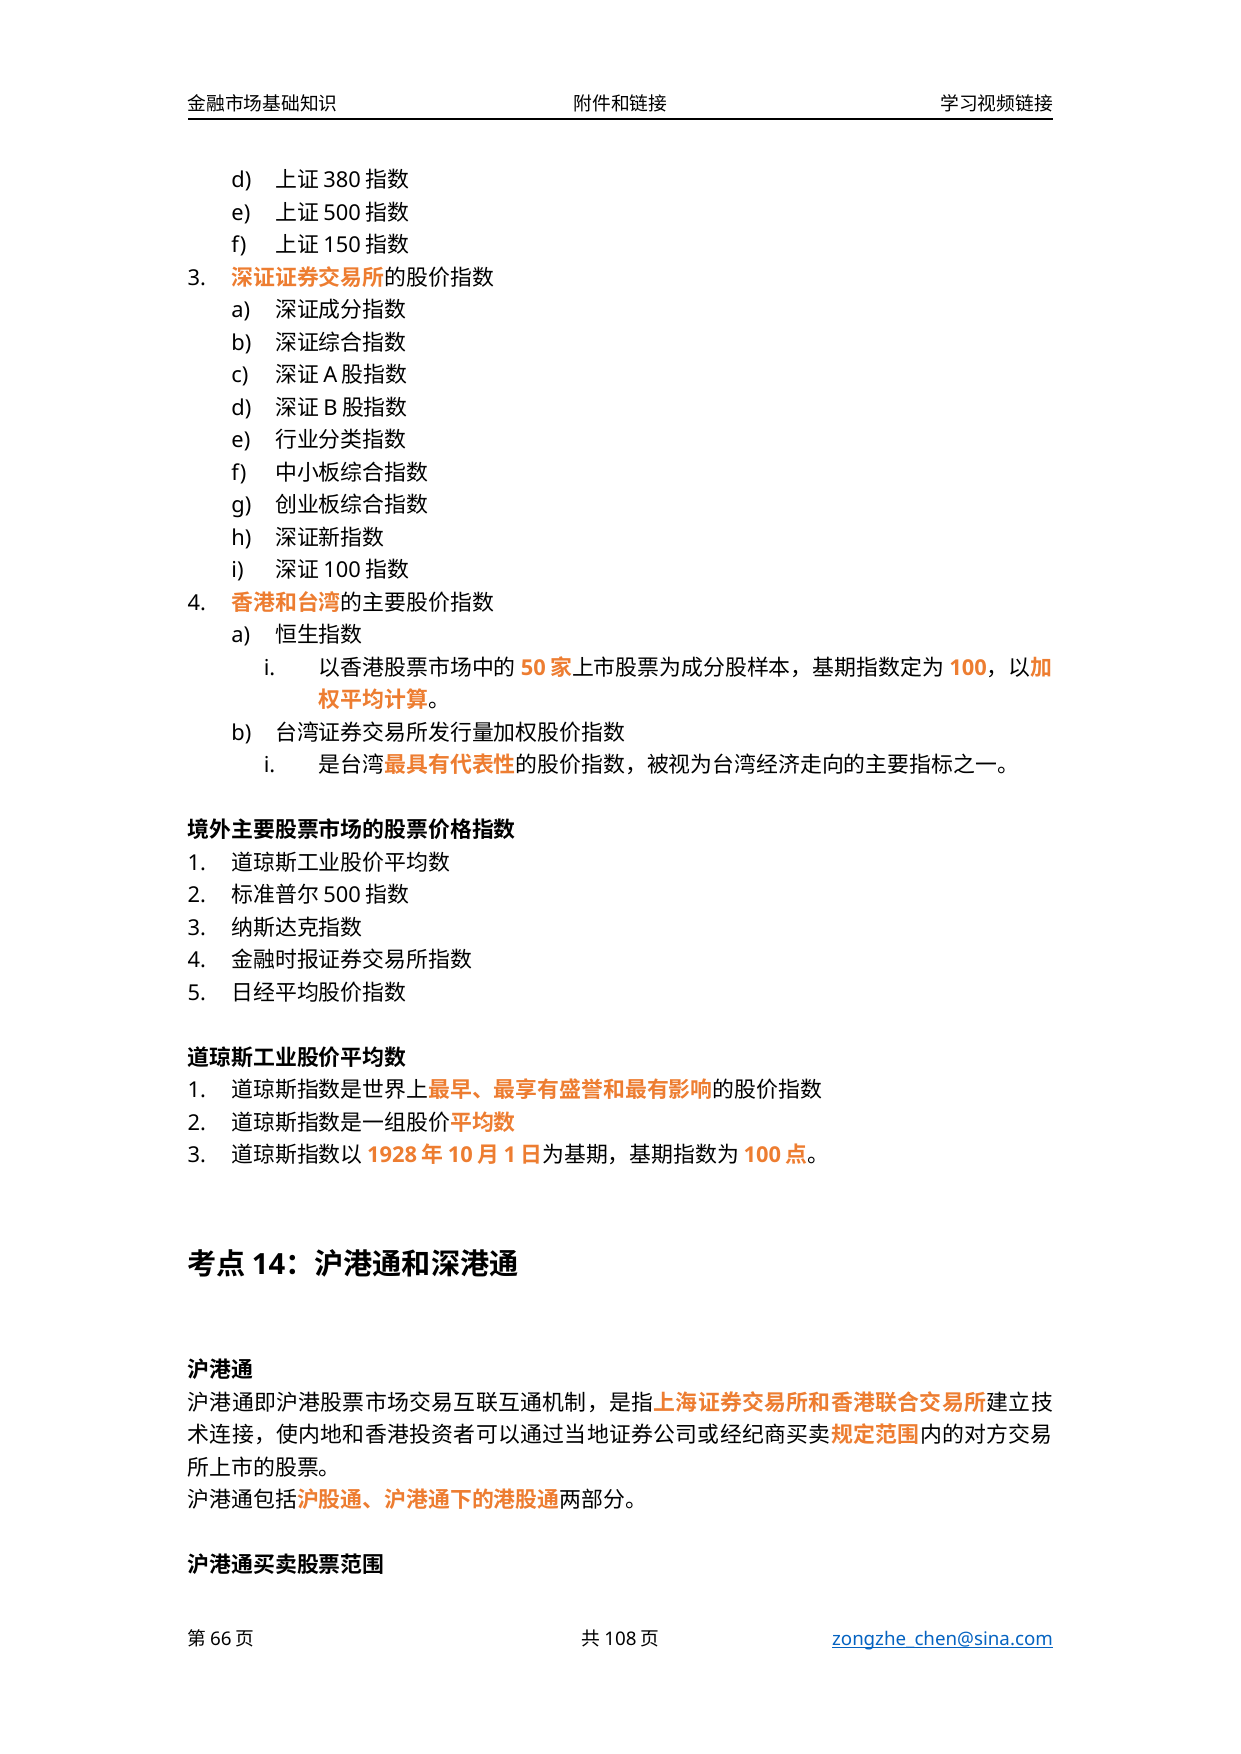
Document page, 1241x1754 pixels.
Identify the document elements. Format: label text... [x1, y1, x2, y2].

list 是台湾最具有代表性的股价指数，被视为台湾经济走向的主要指标之一。 [275, 747, 1053, 779]
list 道琼斯指数是世界上最早、最享有盛誉和最有影响的股价指数 [187, 1072, 1053, 1104]
list 行业分类指数 [231, 422, 1053, 454]
list 深证成分指数 [231, 292, 1053, 324]
list 上证150指数 [231, 227, 1053, 259]
text 沪港通包括沪股通、沪港通下的港股通两部分。 [187, 1482, 1053, 1514]
list 台湾证券交易所发行量加权股价指数 [231, 714, 1053, 747]
list 金融时报证券交易所指数 [187, 942, 1053, 974]
list 香港和台湾的主要股价指数 [187, 584, 1053, 617]
list 道琼斯指数以1928年10月1日为基期，基期指数为100点。 [187, 1137, 1053, 1169]
list 道琼斯工业股价平均数 [187, 844, 1053, 877]
subtitle 考点14：沪港通和深港通 [187, 1229, 1053, 1294]
text 沪港通买卖股票范围 [187, 1547, 1053, 1579]
list 纳斯达克指数 [187, 909, 1053, 942]
list 深证综合指数 [231, 324, 1053, 357]
list 深证100指数 [231, 552, 1053, 584]
text 沪港通 [187, 1352, 1053, 1384]
list 深证B股指数 [231, 389, 1053, 422]
list 标准普尔500指数 [187, 877, 1053, 909]
list 深证证券交易所的股价指数 [187, 259, 1053, 292]
list 恒生指数 [231, 617, 1053, 649]
list 道琼斯指数是一组股价平均数 [187, 1104, 1053, 1137]
list 深证新指数 [231, 519, 1053, 552]
text 境外主要股票市场的股票价格指数 [187, 812, 1053, 844]
text 沪港通即沪港股票市场交易互联互通机制，是指上海证券交易所和香港联合交易所建立技术连接，使内地和香港投资者可以通过当地证券公司或经纪商买卖规定范围内的对方交易所上市的股票。 [187, 1384, 1053, 1482]
list 上证500指数 [231, 194, 1053, 227]
list 中小板综合指数 [231, 454, 1053, 487]
list 创业板综合指数 [231, 487, 1053, 519]
list 以香港股票市场中的50家上市股票为成分股样本，基期指数定为100，以加权平均计算。 [275, 649, 1053, 714]
list 深证A股指数 [231, 357, 1053, 389]
text 道琼斯工业股价平均数 [187, 1039, 1053, 1072]
list 日经平均股价指数 [187, 974, 1053, 1007]
list 上证380指数 [231, 162, 1053, 194]
